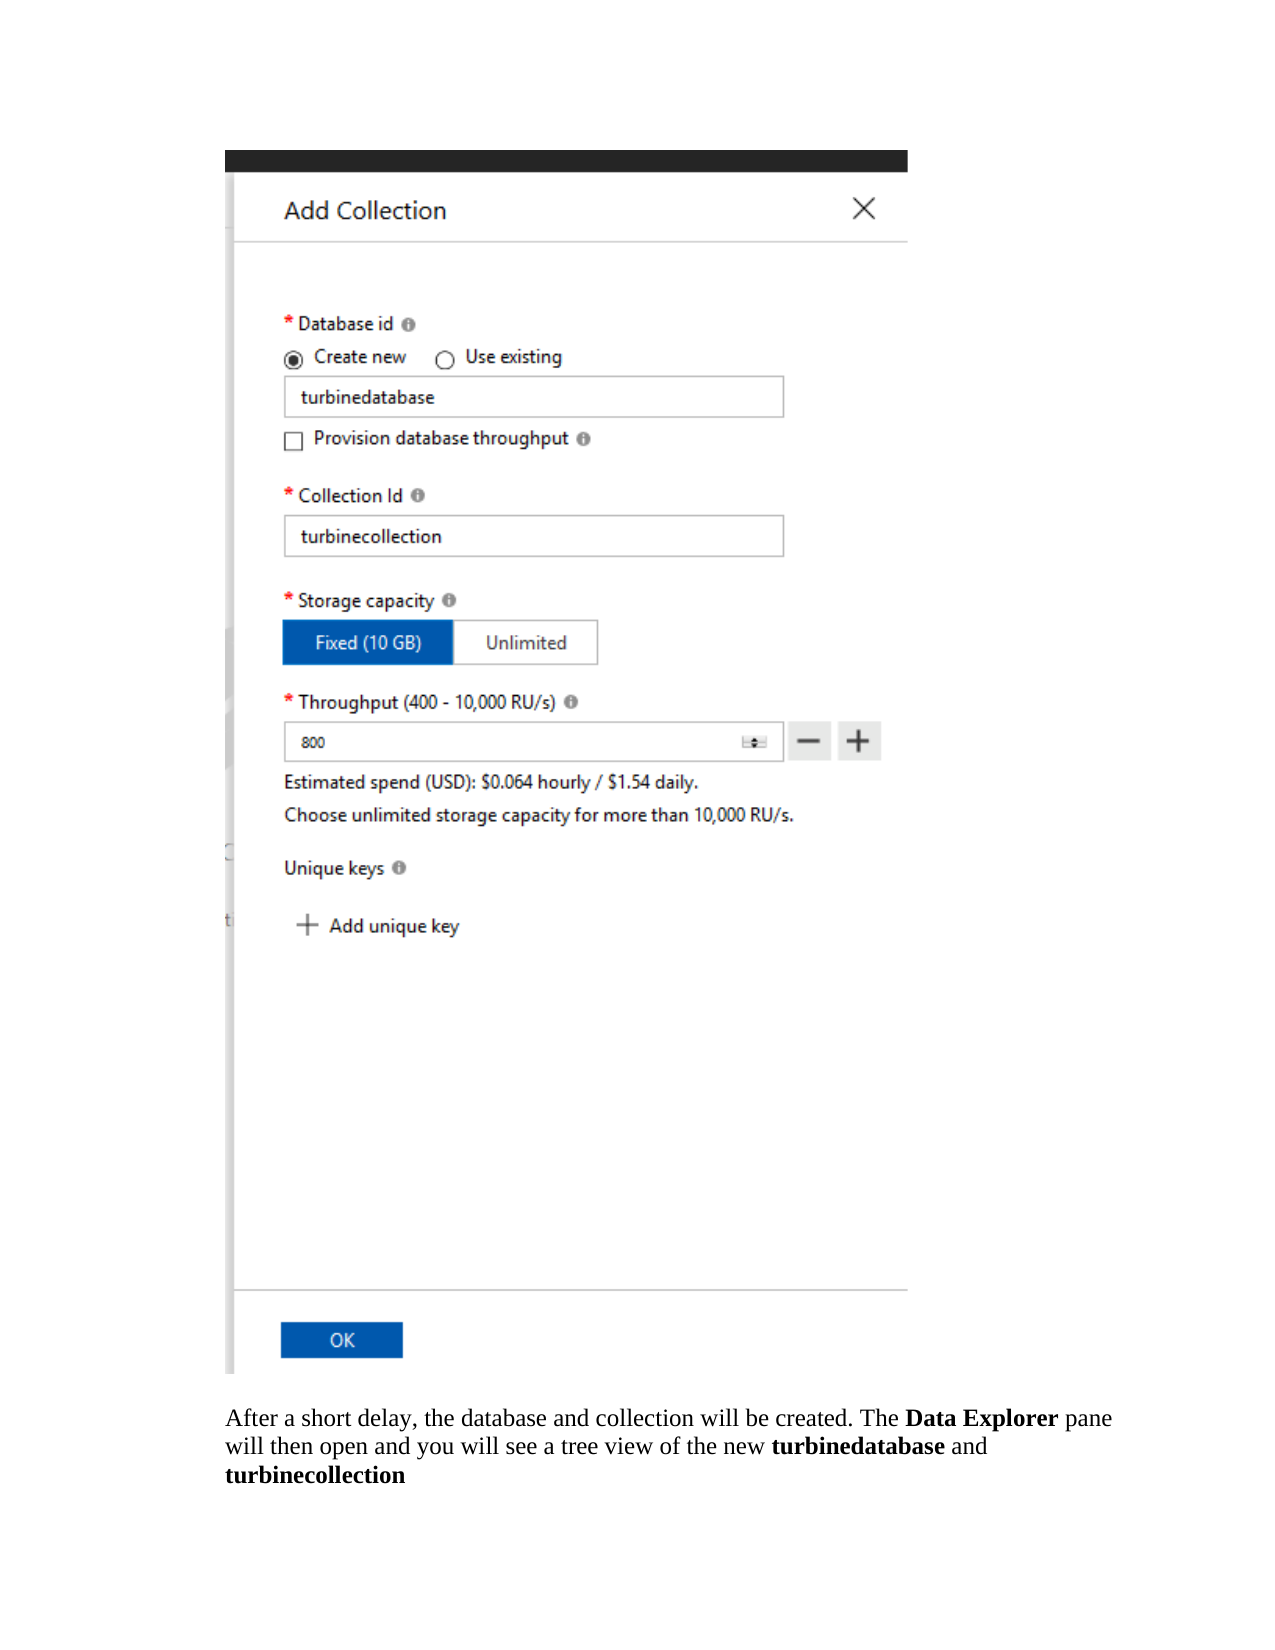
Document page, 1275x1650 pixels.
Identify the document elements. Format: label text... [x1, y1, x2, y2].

text After a short delay, the database and collection will be created. The Data Explorer pane will then open and you will see a tree view of the new turbinedatabase and turbinecollection [225, 1403, 1125, 1489]
picture [225, 150, 908, 1374]
